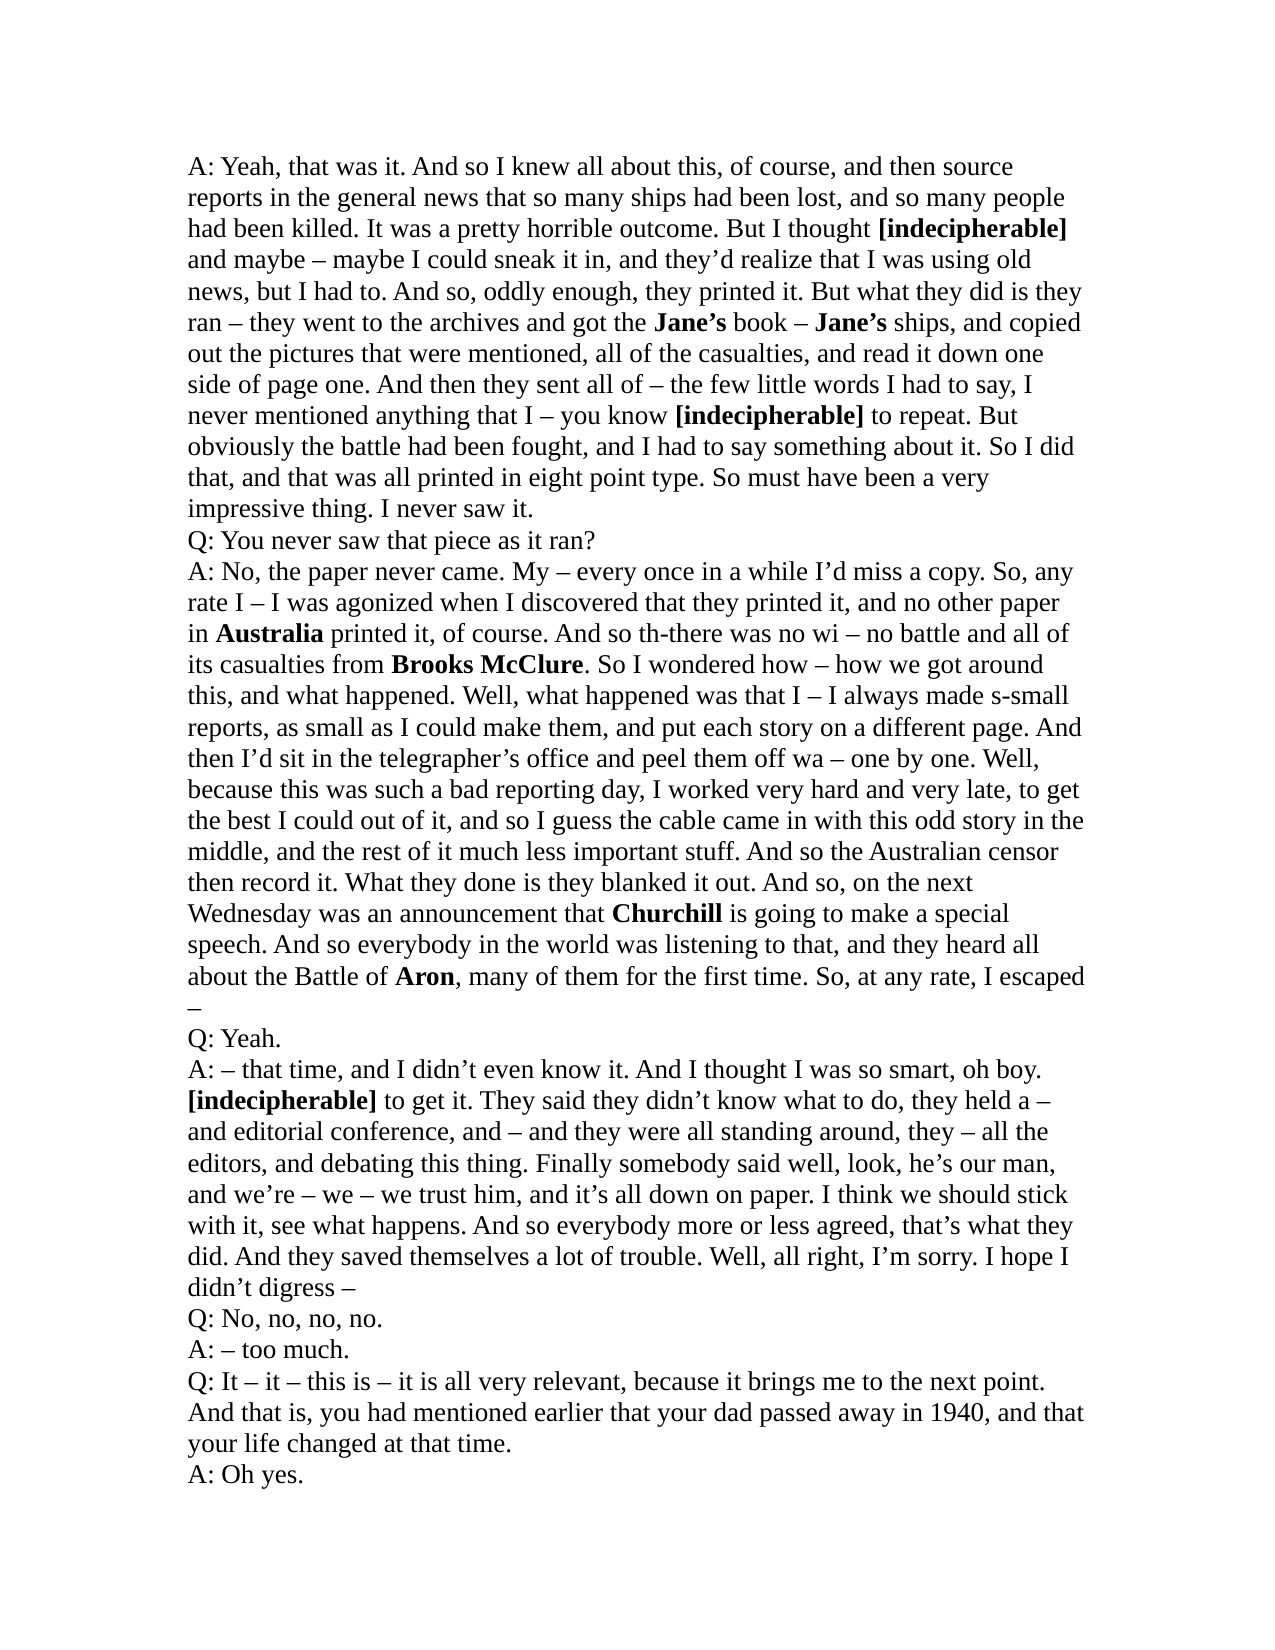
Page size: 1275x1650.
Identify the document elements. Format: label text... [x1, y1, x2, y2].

text Q: In Algeria, okay. [187, 181, 1087, 212]
text A: No, the paper never came. My – every once in a while I’d miss a copy. So, any rate I – I was agonized when I discovered that they printed it, and no other paper in Australia printed it, of course. And so th-there was no wi – no battle and all of its casualties from Brooks McClure. So I wondered how – how we got around this, and what happened. Well, what happened was that I – I always made s-small reports, as small as I could make them, and put each story on a different page. And then I’d sit in the telegrapher’s office and peel them off wa – one by one. Well, because this was such a bad reporting day, I worked very hard and very late, to get the best I could out of it, and so I guess the cable came in with this odd story in the middle, and the rest of it much less important stuff. And so the Australian censor then record it. What they done is they blanked it out. And so, on the next Wednesday was an announcement that Churchill is going to make a special speech. And so everybody in the world was listening to that, and they heard all about the Battle of Aron, many of them for the first time. So, at any rate, I escaped – [187, 617, 1087, 1084]
text Q: You never saw that piece as it ran? [187, 586, 1087, 617]
text A: – too much. [187, 1396, 1087, 1427]
text Q: No, no, no, no. [187, 1365, 1087, 1396]
text A: – that time, and I didn’t even know it. And I thought I was so smart, oh boy. [indecipherable] to get it. They said they didn’t know what to do, they held a – and editorial conference, and – and they were all standing around, they – all the editors, and debating this thing. Finally somebody said well, look, he’s our man, and we’re – we – we trust him, and it’s all down on paper. I think we should stick with it, see what happens. And so everybody more or less agreed, that’s what they did. And they saved themselves a lot of trouble. Well, all right, I’m sorry. I hope I didn’t digress – [187, 1116, 1087, 1365]
text Q: Yeah. [187, 1084, 1087, 1116]
text A: Mm. [187, 150, 1087, 181]
text A: Yeah, that was it. And so I knew all about this, of course, and then source reports in the general news that so many ships had been lost, and so many people had been killed. It was a pretty horrible outcome. But I thought [indecipherable] and maybe – maybe I could sneak it in, and they’d realize that I was using old news, but I had to. And so, oddly enough, they printed it. But what they did is they ran – they went to the archives and got the Jane’s book – Jane’s ships, and copied out the pictures that were mentioned, all of the casualties, and read it down one side of page one. And then they sent all of – the few little words I had to say, I never mentioned anything that I – you know [indecipherable] to repeat. But obviously the battle had been fought, and I had to say something about it. So I did that, and that was all printed in eight point type. So must have been a very impressive thing. I never saw it. [187, 212, 1087, 586]
